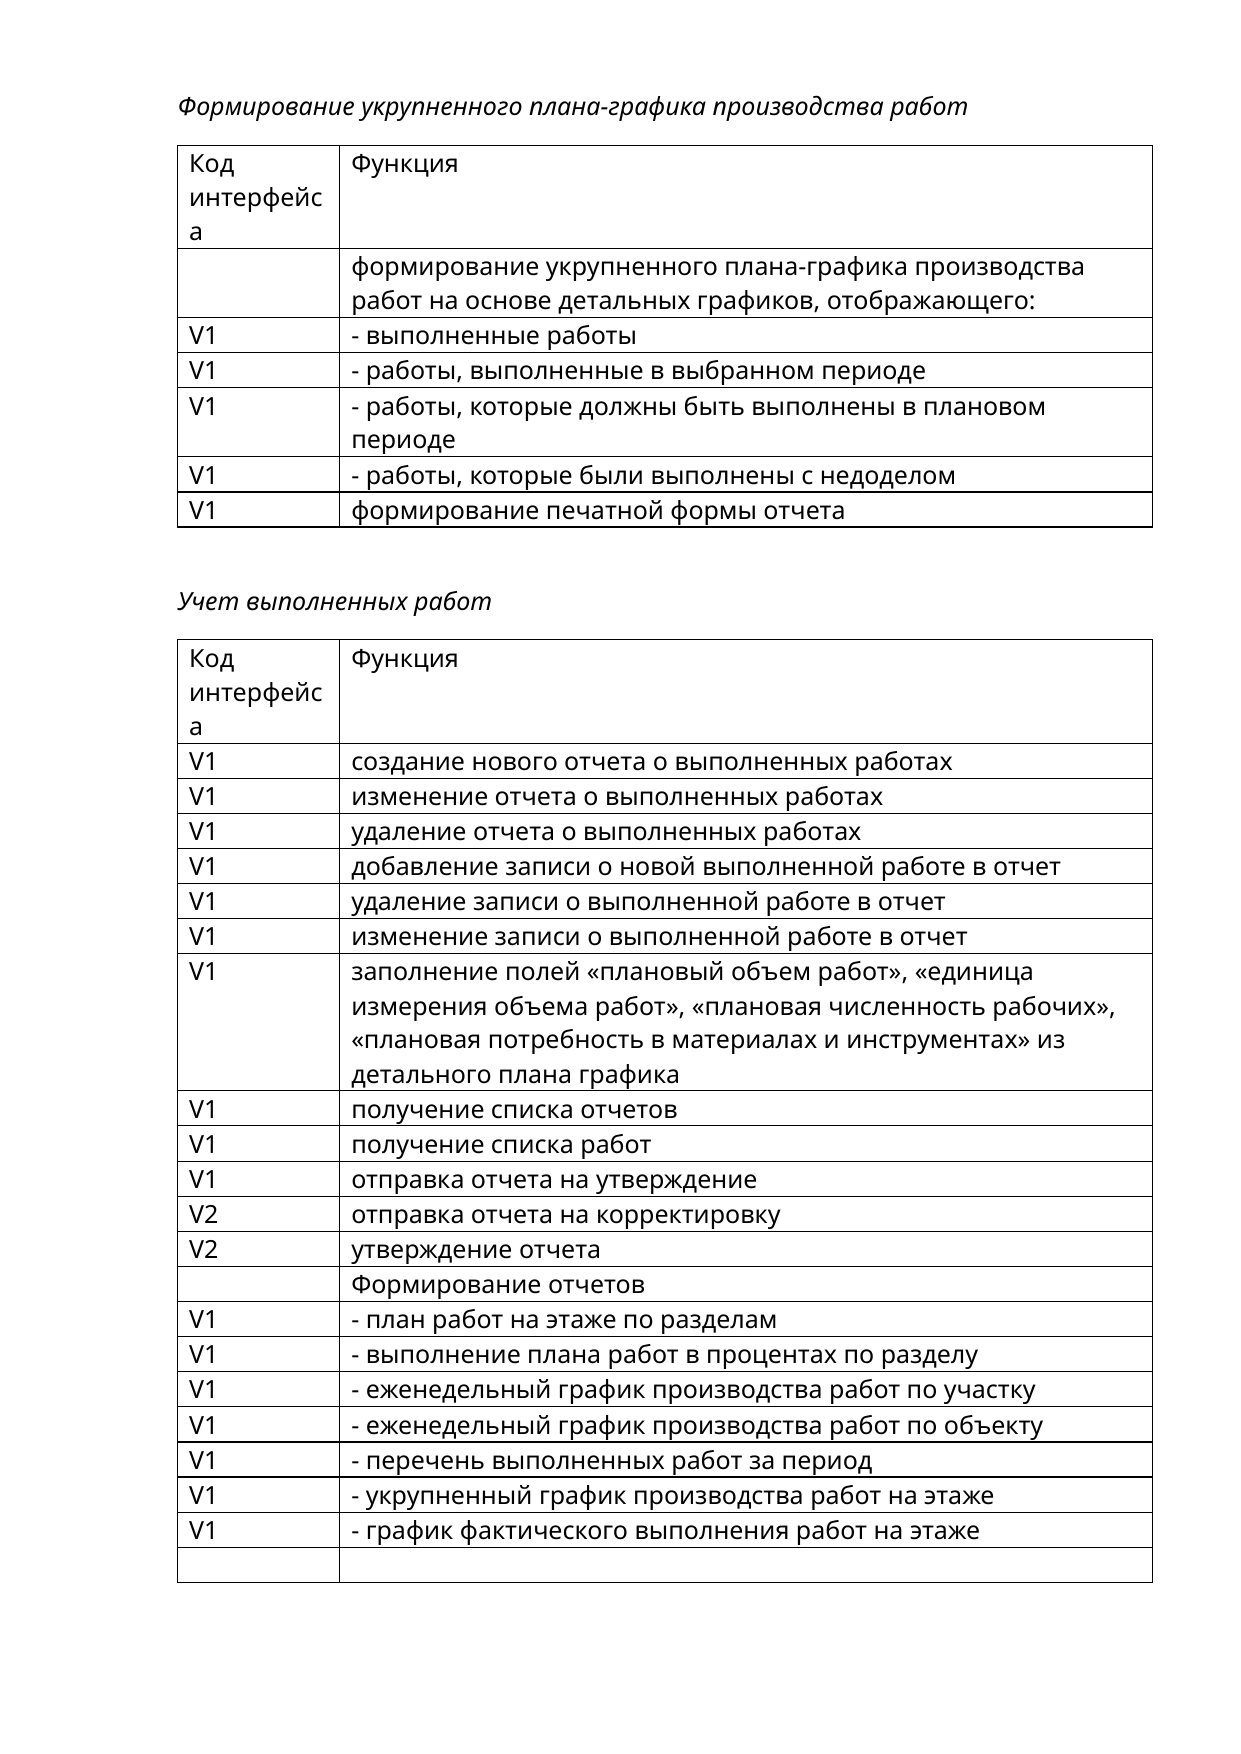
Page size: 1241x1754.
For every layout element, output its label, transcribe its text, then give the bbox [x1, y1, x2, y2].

table_cell добавление записи о новой выполненной работе в отчет [340, 849, 1152, 883]
table_cell V1 [178, 388, 339, 456]
table_cell V2 [178, 1197, 339, 1231]
table_cell V1 [178, 1126, 339, 1161]
table_cell V1 [178, 1443, 339, 1476]
table_cell V1 [178, 1337, 339, 1371]
table_cell отправка отчета на утверждение [340, 1162, 1152, 1196]
table_cell [178, 1548, 339, 1582]
table_cell - работы, выполненные в выбранном периоде [340, 353, 1152, 387]
table_cell V1 [178, 814, 339, 848]
table_cell - еженедельный график производства работ по участку [340, 1372, 1152, 1406]
table_cell V1 [178, 1162, 339, 1196]
table_cell [178, 249, 339, 317]
table_cell заполнение полей «плановый объем работ», «единица измерения объема работ», «плановая численность рабочих», «плановая потребность в материалах и инструментах» из детального плана графика [340, 954, 1152, 1090]
table_header Код интерфейса [178, 640, 339, 742]
text Учет выполненных работ [177, 583, 1152, 617]
table_cell V1 [178, 457, 339, 491]
table_cell - укрупненный график производства работ на этаже [340, 1478, 1152, 1512]
table_cell V1 [178, 1091, 339, 1125]
table_cell V1 [178, 1407, 339, 1441]
table_cell V2 [178, 1232, 339, 1266]
table_cell - перечень выполненных работ за период [340, 1443, 1152, 1476]
table_cell - график фактического выполнения работ на этаже [340, 1513, 1152, 1547]
table_cell V1 [178, 954, 339, 1090]
table_cell - выполнение плана работ в процентах по разделу [340, 1337, 1152, 1371]
table_cell V1 [178, 849, 339, 883]
table_cell получение списка работ [340, 1126, 1152, 1161]
table_cell - работы, которые были выполнены с недоделом [340, 457, 1152, 491]
table_cell удаление записи о выполненной работе в отчет [340, 884, 1152, 918]
table_cell - работы, которые должны быть выполнены в плановом периоде [340, 388, 1152, 456]
table_cell V1 [178, 1513, 339, 1547]
table_cell - выполненные работы [340, 318, 1152, 352]
table_cell V1 [178, 884, 339, 918]
table_cell V1 [178, 493, 339, 526]
table_cell удаление отчета о выполненных работах [340, 814, 1152, 848]
table_cell V1 [178, 1478, 339, 1512]
table_header Код интерфейса [178, 146, 339, 248]
table_cell формирование печатной формы отчета [340, 493, 1152, 526]
table_cell формирование укрупненного плана-графика производства работ на основе детальных графиков, отображающего: [340, 249, 1152, 317]
table_cell изменение отчета о выполненных работах [340, 779, 1152, 813]
table_cell утверждение отчета [340, 1232, 1152, 1266]
table_cell V1 [178, 1302, 339, 1336]
table_cell - план работ на этаже по разделам [340, 1302, 1152, 1336]
table_cell V1 [178, 318, 339, 352]
table_cell отправка отчета на корректировку [340, 1197, 1152, 1231]
table_header Функция [340, 146, 1152, 248]
table_cell [178, 1267, 339, 1301]
table_header Функция [340, 640, 1152, 742]
table_cell получение списка отчетов [340, 1091, 1152, 1125]
table_cell V1 [178, 779, 339, 813]
table_cell V1 [178, 353, 339, 387]
table_cell V1 [178, 1372, 339, 1406]
table_cell создание нового отчета о выполненных работах [340, 744, 1152, 777]
table_cell V1 [178, 919, 339, 953]
table_cell изменение записи о выполненной работе в отчет [340, 919, 1152, 953]
table_cell - еженедельный график производства работ по объекту [340, 1407, 1152, 1441]
table_cell Формирование отчетов [340, 1267, 1152, 1301]
table_cell [340, 1548, 1152, 1582]
table_cell V1 [178, 744, 339, 777]
text Формирование укрупненного плана-графика производства работ [177, 89, 1152, 123]
